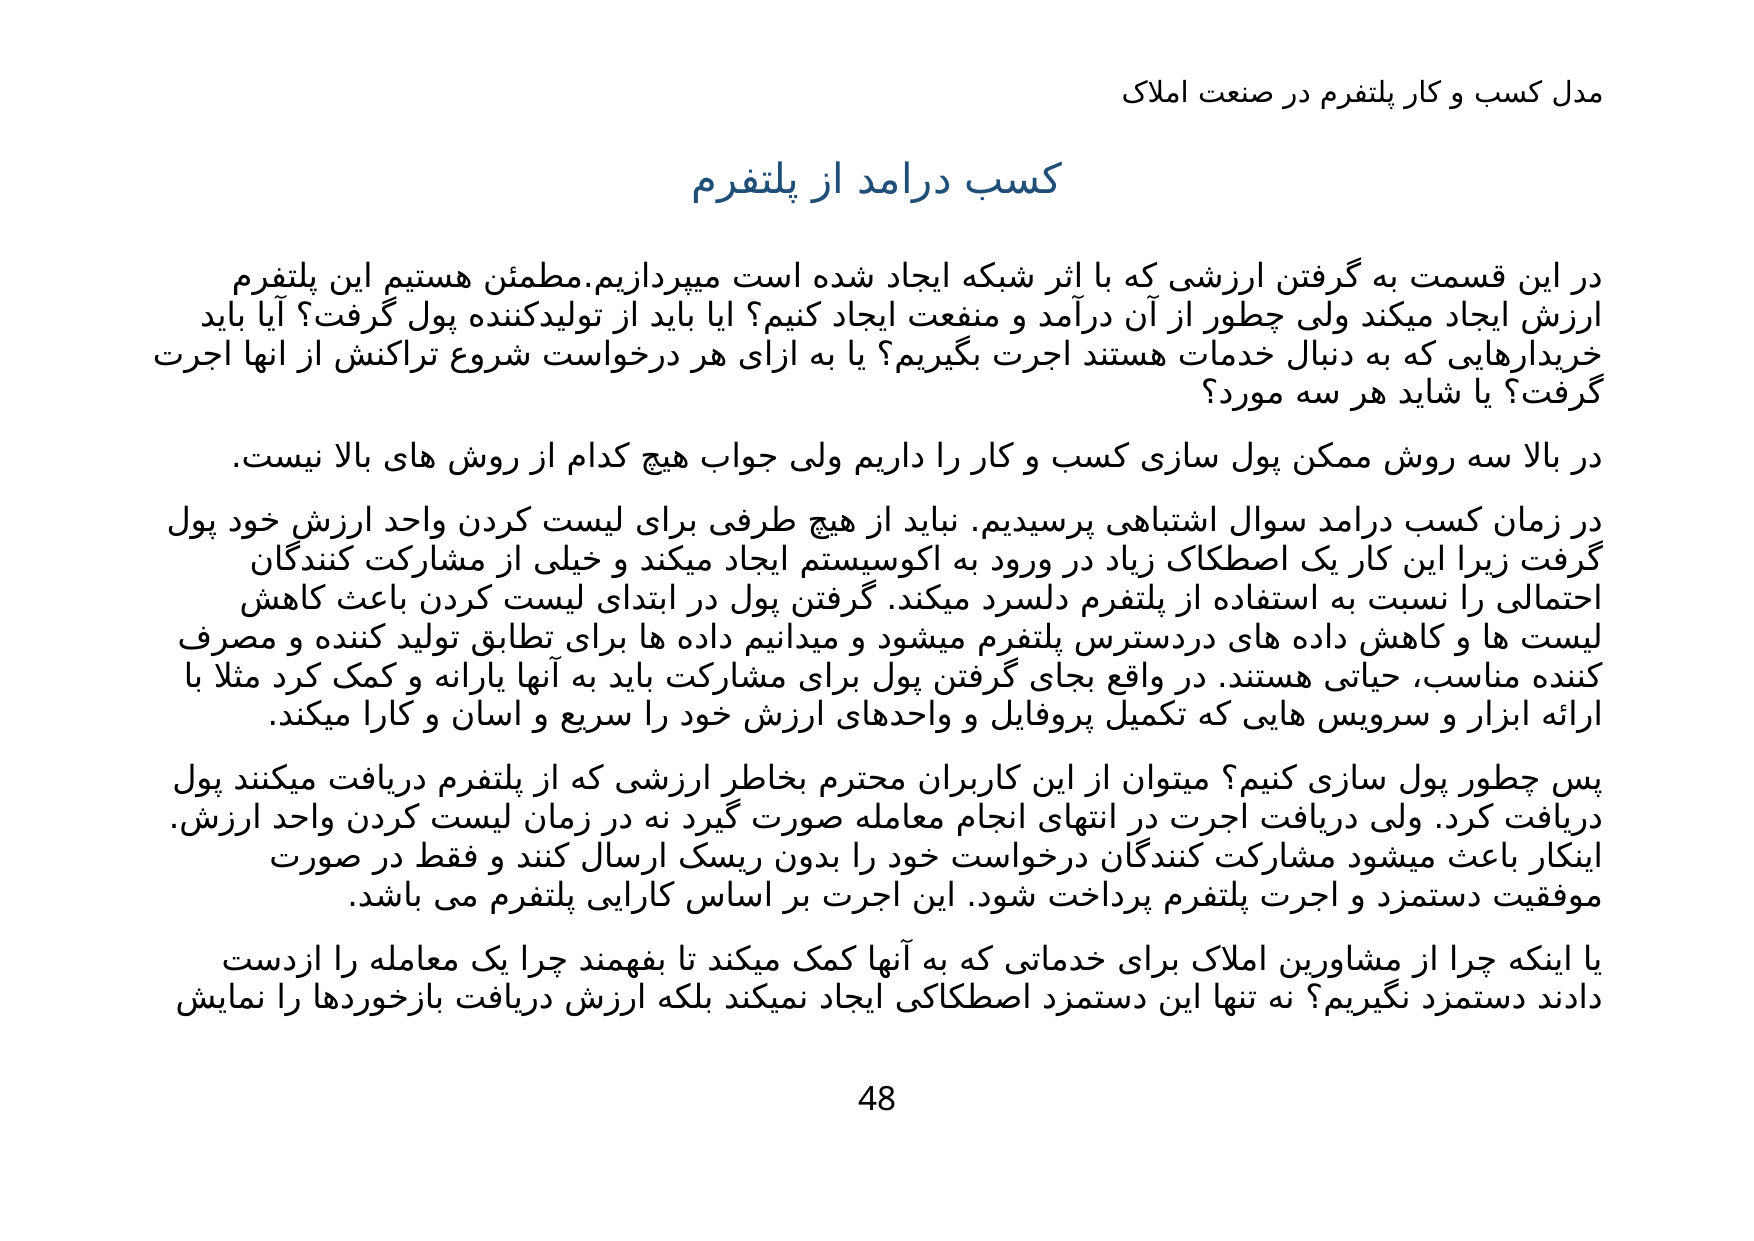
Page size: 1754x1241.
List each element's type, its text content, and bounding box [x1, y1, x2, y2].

text کسب درامد از پلتفرم [150, 154, 1604, 203]
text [150, 939, 1604, 1017]
text در این قسمت به گرفتن ارزشی که با اثر شبکه ایجاد شده است میپردازیم.مطمئن هستیم این پلتفرم ارزش ایجاد میکند ولی چطور از آن درآمد و منفعت ایجاد کنیم؟ ایا باید از تولیدکننده پول گرفت؟ آیا باید خریدارهایی که به دنبال خدمات هستند اجرت بگیریم؟ یا به ازای هر درخواست شروع تراکنش از انها اجرت گرفت؟ یا شاید هر سه مورد؟ [150, 256, 1604, 412]
text در بالا سه روش ممکن پول سازی کسب و کار را داریم ولی جواب هیچ کدام از روش های بالا نیست. [150, 437, 1604, 476]
text در زمان کسب درامد سوال اشتباهی پرسیدیم. نباید از هیچ طرفی برای لیست کردن واحد ارزش خود پول گرفت زیرا این کار یک اصطکاک زیاد در ورود به اکوسیستم ایجاد میکند و خیلی از مشارکت کنندگان احتمالی را نسبت به استفاده از پلتفرم دلسرد میکند. گرفتن پول در ابتدای لیست کردن باعث کاهش لیست ها و کاهش داده های دردسترس پلتفرم میشود و میدانیم داده ها برای تطابق تولید کننده و مصرف کننده مناسب، حیاتی هستند. در واقع بجای گرفتن پول برای مشارکت باید به آنها یارانه و کمک کرد مثلا با ارائه ابزار و سرویس هایی که تکمیل پروفایل و واحدهای ارزش خود را سریع و اسان و کارا میکند. [150, 501, 1604, 734]
text پس چطور پول سازی کنیم؟ میتوان از این کاربران محترم بخاطر ارزشی که از پلتفرم دریافت میکنند پول دریافت کرد. ولی دریافت اجرت در انتهای انجام معامله صورت گیرد نه در زمان لیست کردن واحد ارزش. اینکار باعث میشود مشارکت کنندگان درخواست خود را بدون ریسک ارسال کنند و فقط در صورت موفقیت دستمزد و اجرت پلتفرم پرداخت شود. این اجرت بر اساس کارایی پلتفرم می باشد. [150, 759, 1604, 914]
